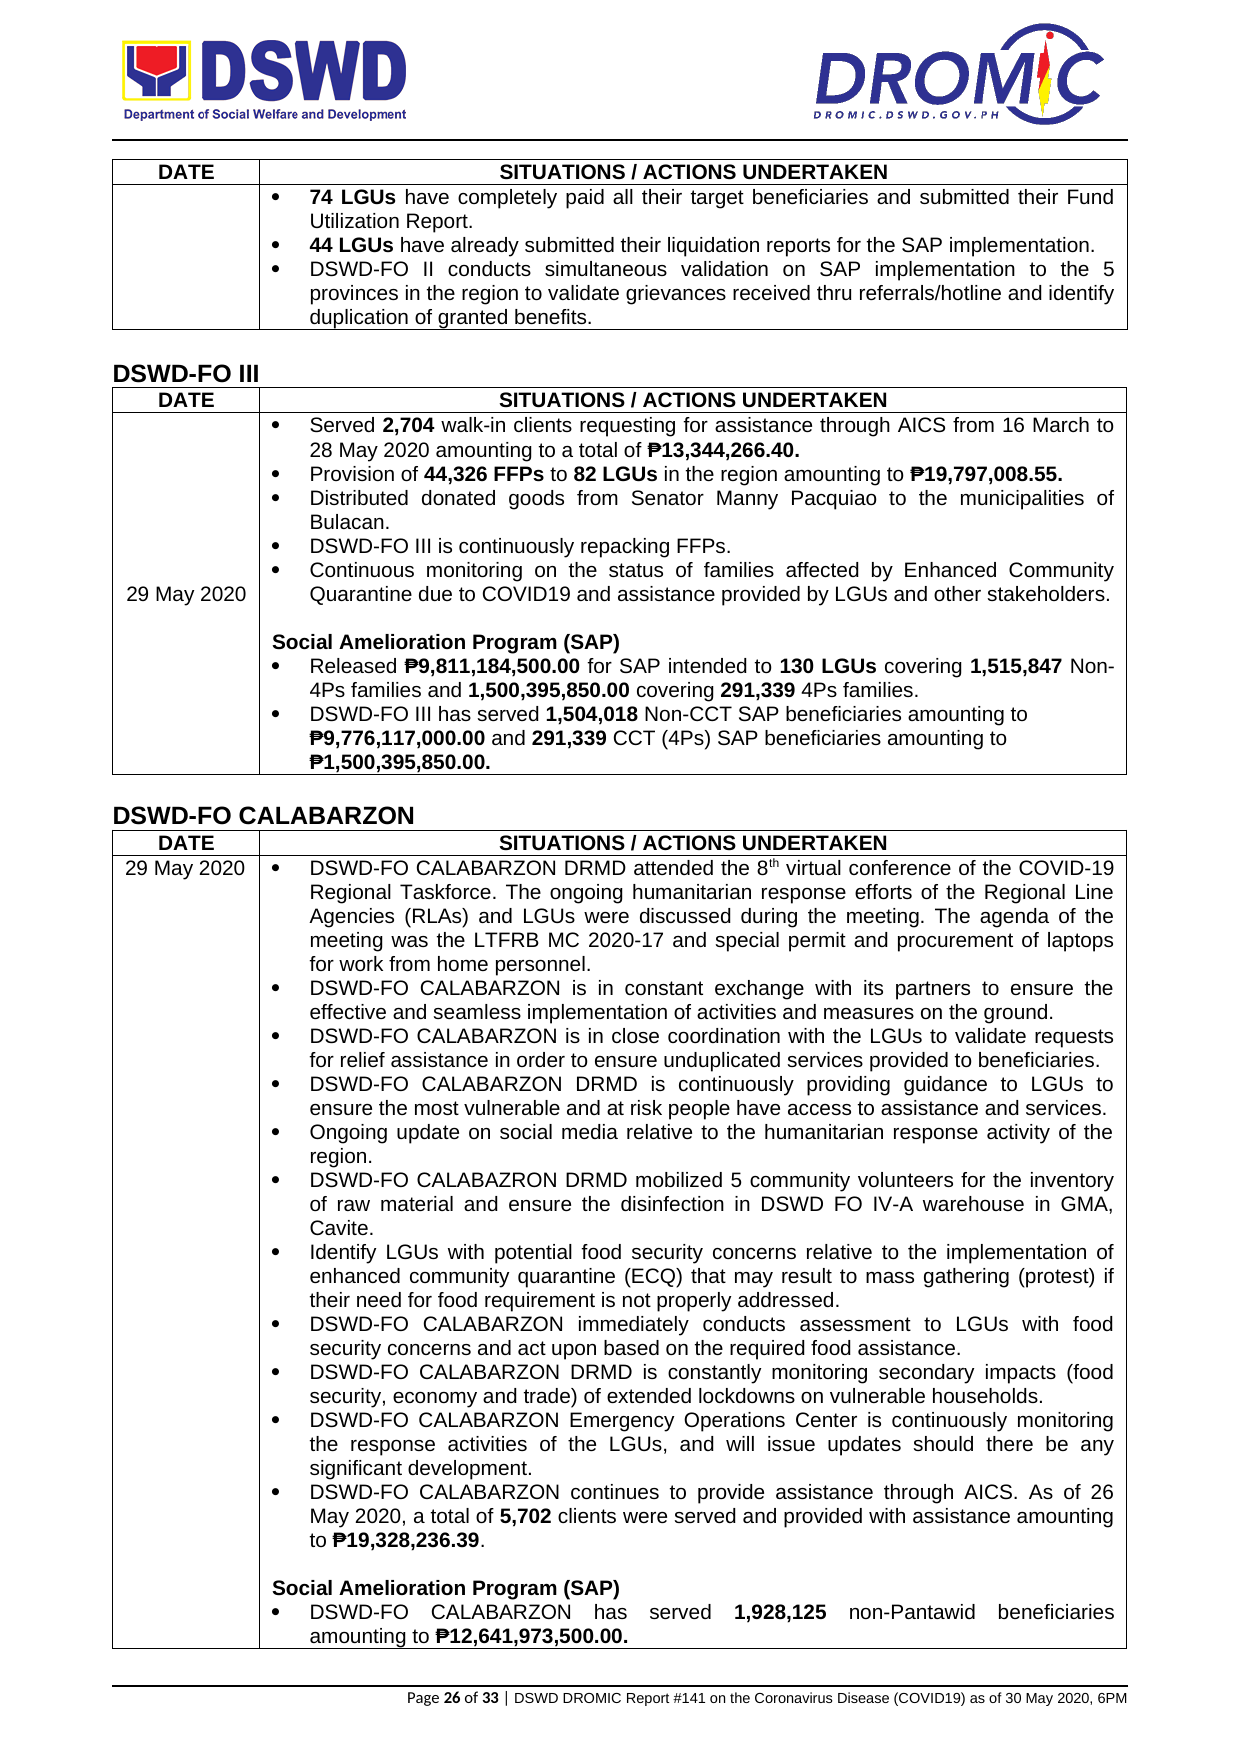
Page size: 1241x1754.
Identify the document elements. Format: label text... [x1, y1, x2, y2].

picture [781, 23, 1133, 125]
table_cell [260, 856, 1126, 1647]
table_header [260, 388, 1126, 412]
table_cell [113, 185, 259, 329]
text DSWD-FO III [112, 358, 1128, 387]
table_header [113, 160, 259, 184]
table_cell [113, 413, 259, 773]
picture [112, 37, 417, 125]
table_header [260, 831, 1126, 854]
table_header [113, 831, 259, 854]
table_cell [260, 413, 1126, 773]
text DSWD-FO CALABARZON [112, 801, 1128, 829]
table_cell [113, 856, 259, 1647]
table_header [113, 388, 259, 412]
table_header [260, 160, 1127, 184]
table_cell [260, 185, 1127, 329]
